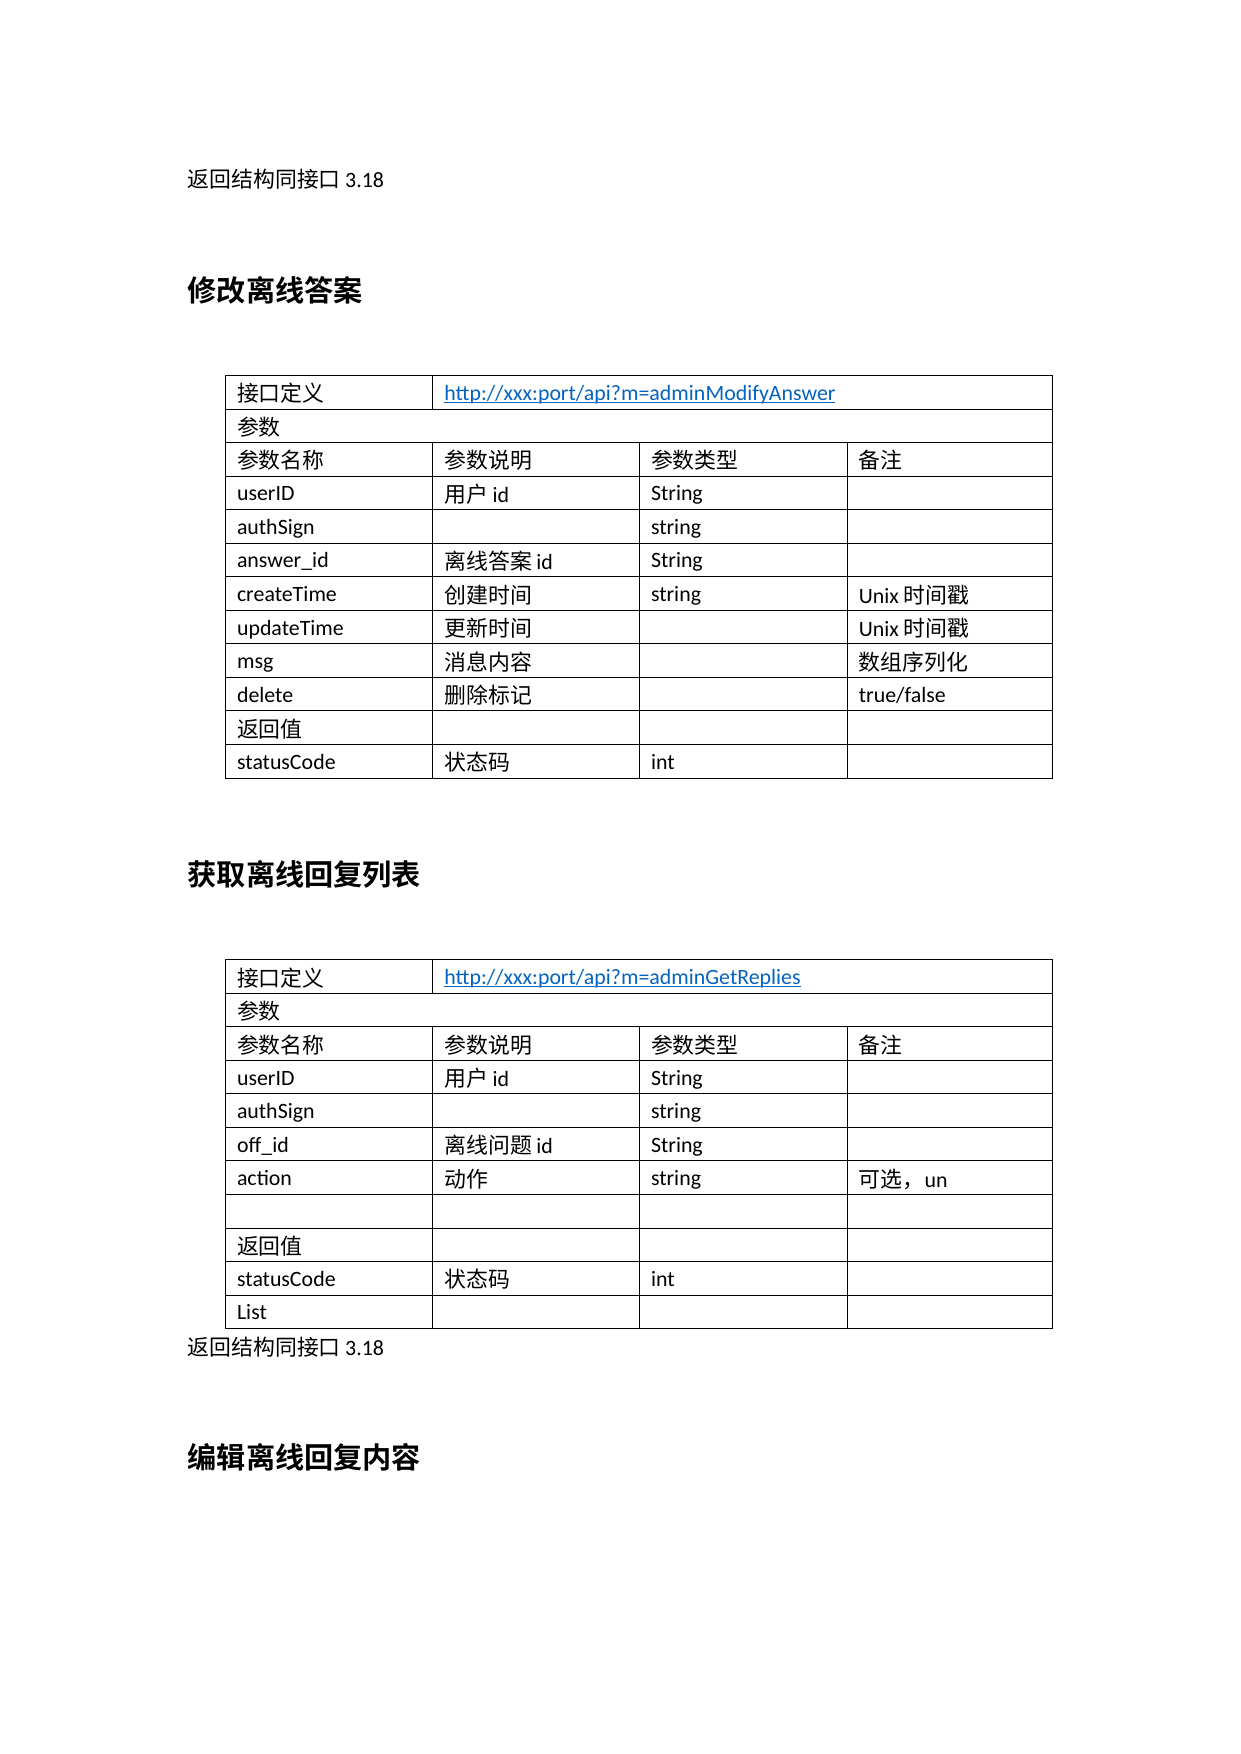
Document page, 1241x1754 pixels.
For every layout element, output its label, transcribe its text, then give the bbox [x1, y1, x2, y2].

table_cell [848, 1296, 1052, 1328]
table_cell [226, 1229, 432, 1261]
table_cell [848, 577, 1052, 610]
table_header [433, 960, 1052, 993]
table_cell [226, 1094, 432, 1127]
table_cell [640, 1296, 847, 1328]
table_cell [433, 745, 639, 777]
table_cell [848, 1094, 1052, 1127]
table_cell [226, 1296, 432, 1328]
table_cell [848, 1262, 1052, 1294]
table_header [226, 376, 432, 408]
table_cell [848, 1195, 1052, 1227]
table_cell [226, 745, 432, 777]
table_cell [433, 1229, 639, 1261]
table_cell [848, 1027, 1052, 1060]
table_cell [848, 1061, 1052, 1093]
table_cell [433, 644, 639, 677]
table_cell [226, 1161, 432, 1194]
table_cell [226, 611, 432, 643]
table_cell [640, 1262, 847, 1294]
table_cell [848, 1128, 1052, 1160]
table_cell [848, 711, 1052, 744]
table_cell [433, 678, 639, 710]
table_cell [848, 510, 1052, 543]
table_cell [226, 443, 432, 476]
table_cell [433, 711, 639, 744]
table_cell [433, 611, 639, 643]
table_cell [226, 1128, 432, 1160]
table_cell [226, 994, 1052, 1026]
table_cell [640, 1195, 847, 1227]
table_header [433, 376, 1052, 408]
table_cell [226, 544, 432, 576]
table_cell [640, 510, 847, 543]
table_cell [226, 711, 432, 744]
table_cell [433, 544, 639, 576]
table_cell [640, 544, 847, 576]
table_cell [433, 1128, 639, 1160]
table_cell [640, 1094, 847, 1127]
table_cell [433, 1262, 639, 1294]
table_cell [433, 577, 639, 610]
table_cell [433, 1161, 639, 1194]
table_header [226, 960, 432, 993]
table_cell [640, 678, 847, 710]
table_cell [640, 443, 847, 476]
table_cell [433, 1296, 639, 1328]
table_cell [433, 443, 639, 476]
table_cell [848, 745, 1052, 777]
subtitle 编辑离线回复内容 [187, 1423, 1053, 1488]
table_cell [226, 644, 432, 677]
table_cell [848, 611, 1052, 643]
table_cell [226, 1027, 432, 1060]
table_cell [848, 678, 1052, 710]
text 返回结构同接口3.18 [187, 162, 1053, 194]
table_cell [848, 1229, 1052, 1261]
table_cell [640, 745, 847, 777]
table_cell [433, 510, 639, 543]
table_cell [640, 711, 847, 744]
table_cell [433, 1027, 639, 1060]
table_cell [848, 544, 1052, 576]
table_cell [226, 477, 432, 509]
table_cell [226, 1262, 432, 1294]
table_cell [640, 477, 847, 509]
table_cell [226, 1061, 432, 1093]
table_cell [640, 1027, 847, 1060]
subtitle 获取离线回复列表 [187, 840, 1053, 905]
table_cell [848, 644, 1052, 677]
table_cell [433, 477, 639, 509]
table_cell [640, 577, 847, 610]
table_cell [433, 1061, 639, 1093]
subtitle 修改离线答案 [187, 256, 1053, 321]
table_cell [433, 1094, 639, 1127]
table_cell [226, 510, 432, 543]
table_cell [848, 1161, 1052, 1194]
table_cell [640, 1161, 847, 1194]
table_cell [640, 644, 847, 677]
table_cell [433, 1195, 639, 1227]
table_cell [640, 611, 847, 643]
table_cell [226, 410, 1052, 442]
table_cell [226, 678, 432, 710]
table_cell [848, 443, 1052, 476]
text 返回结构同接口3.18 [187, 1329, 1053, 1362]
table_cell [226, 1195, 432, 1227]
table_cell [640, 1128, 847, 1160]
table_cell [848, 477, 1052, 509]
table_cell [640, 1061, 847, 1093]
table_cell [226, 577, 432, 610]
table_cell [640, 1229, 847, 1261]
